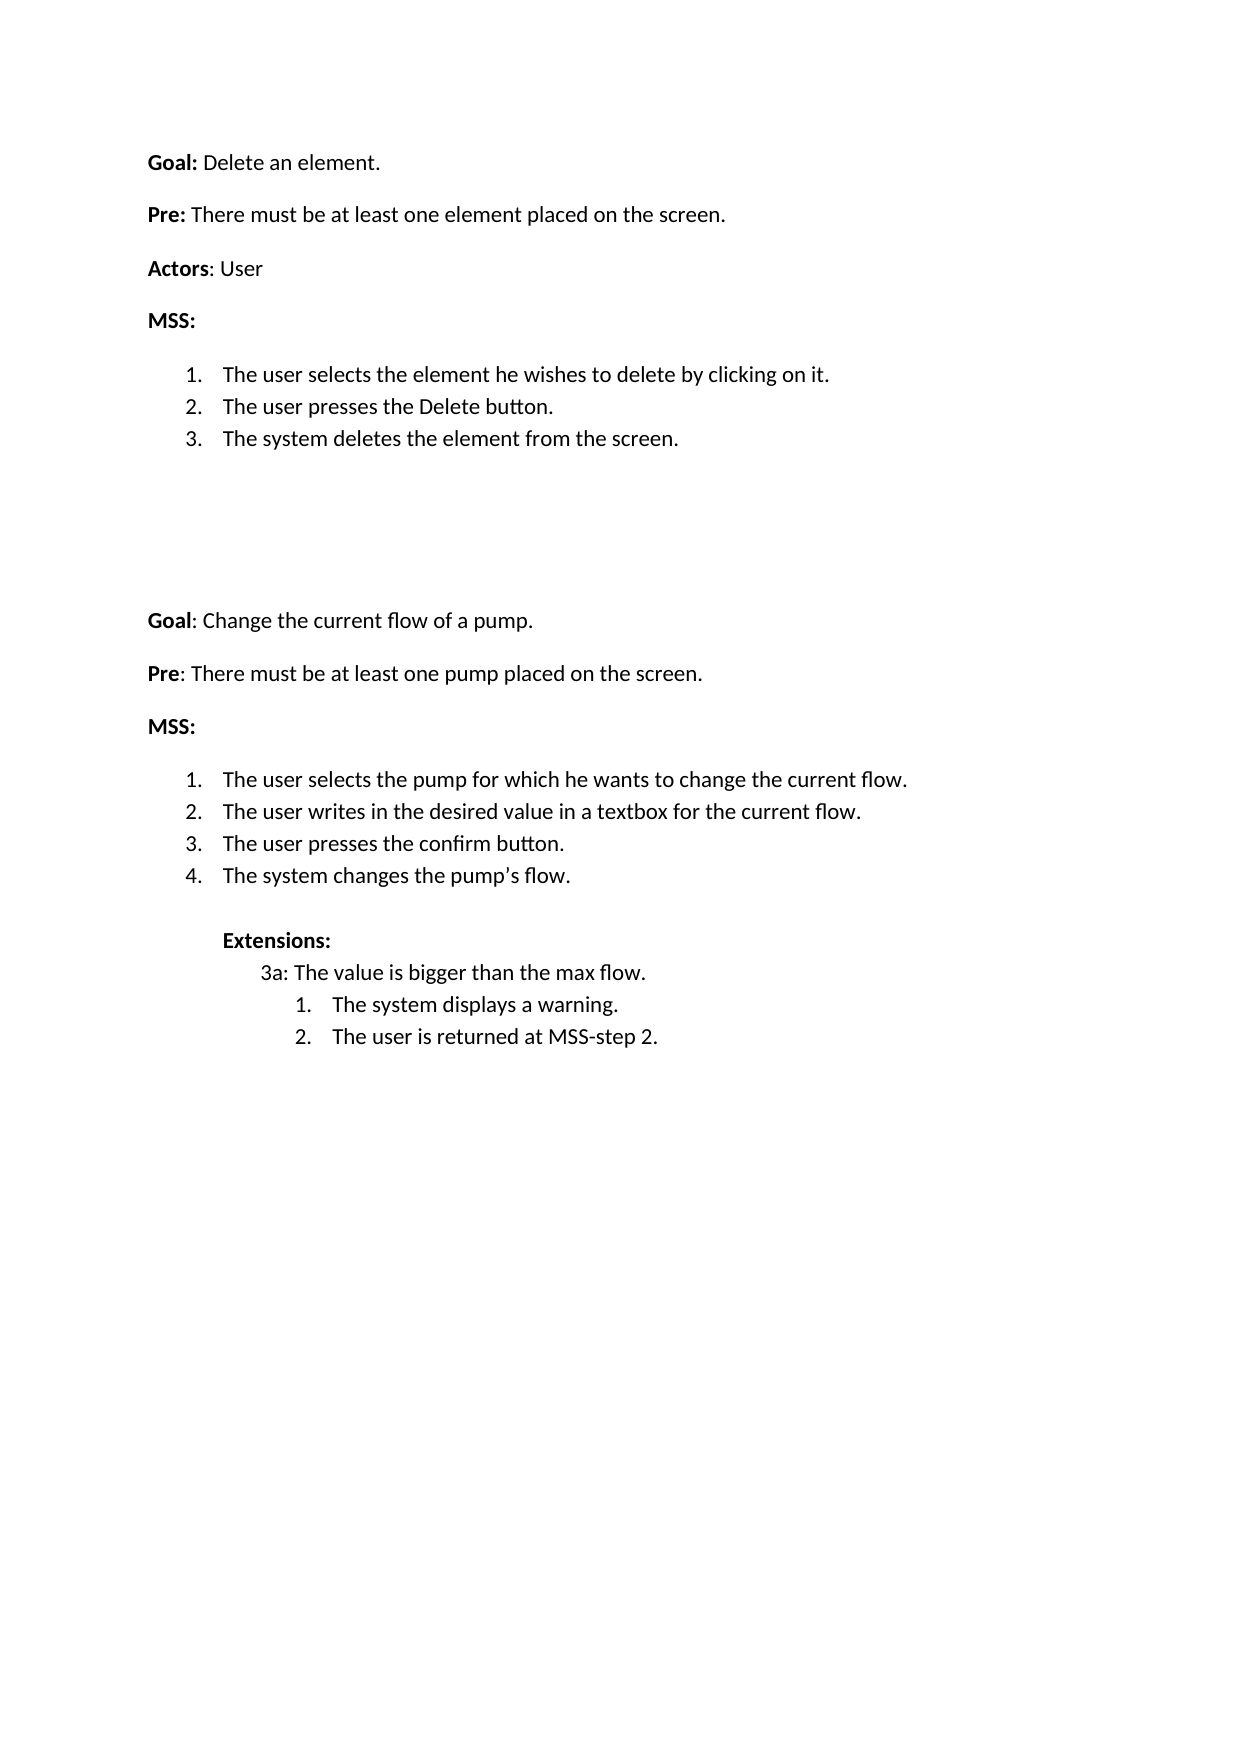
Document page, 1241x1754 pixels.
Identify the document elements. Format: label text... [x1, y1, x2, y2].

list The user presses the Delete button. [185, 392, 1093, 420]
text Goal: Change the current flow of a pump. [148, 606, 1093, 634]
list The user writes in the desired value in a textbox for the current flow. [185, 797, 1093, 825]
text Pre: There must be at least one pump placed on the screen. [148, 659, 1093, 687]
list The system displays a warning. [294, 990, 1093, 1018]
list The system changes the pump’s flow. [185, 861, 1093, 889]
text Goal: Delete an element. [148, 148, 1093, 176]
list The system deletes the element from the screen. [185, 424, 1093, 452]
list The user presses the confirm button. [185, 829, 1093, 857]
list The user is returned at MSS-step 2. [294, 1022, 1093, 1050]
text Actors: User [148, 254, 1093, 282]
text MSS: [148, 712, 1093, 740]
list The user selects the pump for which he wants to change the current flow. [185, 765, 1093, 793]
text MSS: [148, 307, 1093, 335]
list Extensions: [223, 926, 1093, 954]
text Pre: There must be at least one element placed on the screen. [148, 201, 1093, 229]
list 3a: The value is bigger than the max flow. [260, 958, 1093, 986]
list The user selects the element he wishes to delete by clicking on it. [185, 360, 1093, 388]
